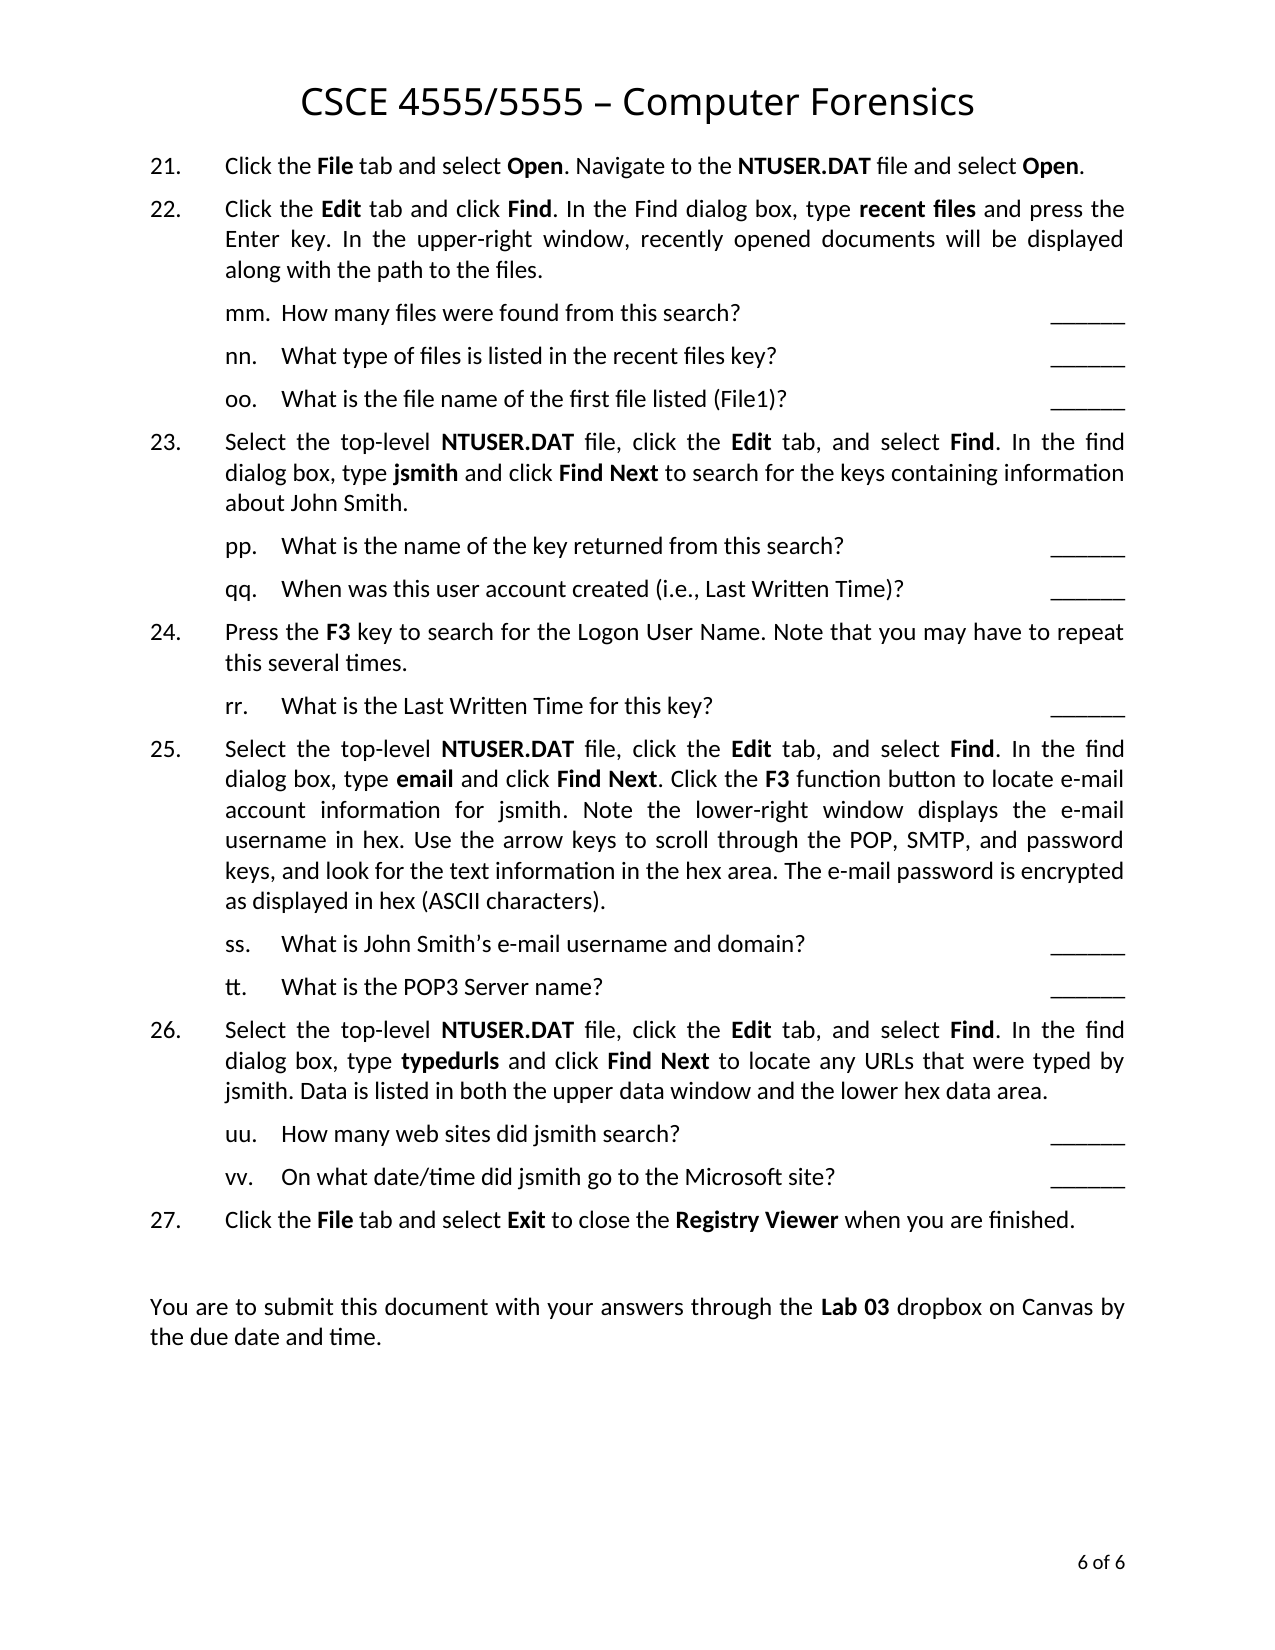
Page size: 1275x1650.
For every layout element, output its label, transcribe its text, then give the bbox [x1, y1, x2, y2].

list What type of files is listed in the recent files key? ______ [225, 340, 1125, 371]
list What is the Last Written Time for this key? ______ [225, 690, 1125, 720]
list How many web sites did jsmith search? ______ [225, 1118, 1125, 1149]
list Select the top-level NTUSER.DAT file, click the Edit tab, and select Find. In the find dialog box, type typedurls and click Find Next to locate any URLs that were typed by jsmith. Data is listed in both the upper data window and the lower hex data area. [150, 1014, 1125, 1106]
list Press the F3 key to search for the Logon User Name. Note that you may have to repeat this several times. [150, 616, 1125, 677]
list Select the top-level NTUSER.DAT file, click the Edit tab, and select Find. In the find dialog box, type jsmith and click Find Next to search for the keys containing information about John Smith. [150, 426, 1125, 518]
list Click the File tab and select Exit to close the Registry Viewer when you are finished. [150, 1204, 1125, 1235]
list Click the Edit tab and click Find. In the Find dialog box, type recent files and press the Enter key. In the upper-right window, recently opened documents will be displayed along with the path to the files. [150, 193, 1125, 284]
list What is the POP3 Server name? ______ [225, 971, 1125, 1002]
list What is the name of the key returned from this search? ______ [225, 530, 1125, 561]
list When was this user account created (i.e., Last Written Time)? ______ [225, 573, 1125, 604]
list How many files were found from this search? ______ [225, 297, 1125, 328]
list On what date/time did jsmith go to the Microsoft site? ______ [225, 1162, 1125, 1192]
list Click the File tab and select Open. Navigate to the NTUSER.DAT file and select Open. [150, 150, 1125, 181]
list What is John Smith’s e-mail username and domain? ______ [225, 928, 1125, 959]
list Select the top-level NTUSER.DAT file, click the Edit tab, and select Find. In the find dialog box, type email and click Find Next. Click the F3 function button to locate e-mail account information for jsmith. Note the lower-right window displays the e-mail username in hex. Use the arrow keys to scroll through the POP, SMTP, and password keys, and look for the text information in the hex area. The e-mail password is encrypted as displayed in hex (ASCII characters). [150, 733, 1125, 916]
text You are to submit this document with your answers through the Lab 03 dropbox on Canvas by the due date and time. [150, 1291, 1125, 1352]
list What is the file name of the first file listed (File1)? ______ [225, 383, 1125, 414]
